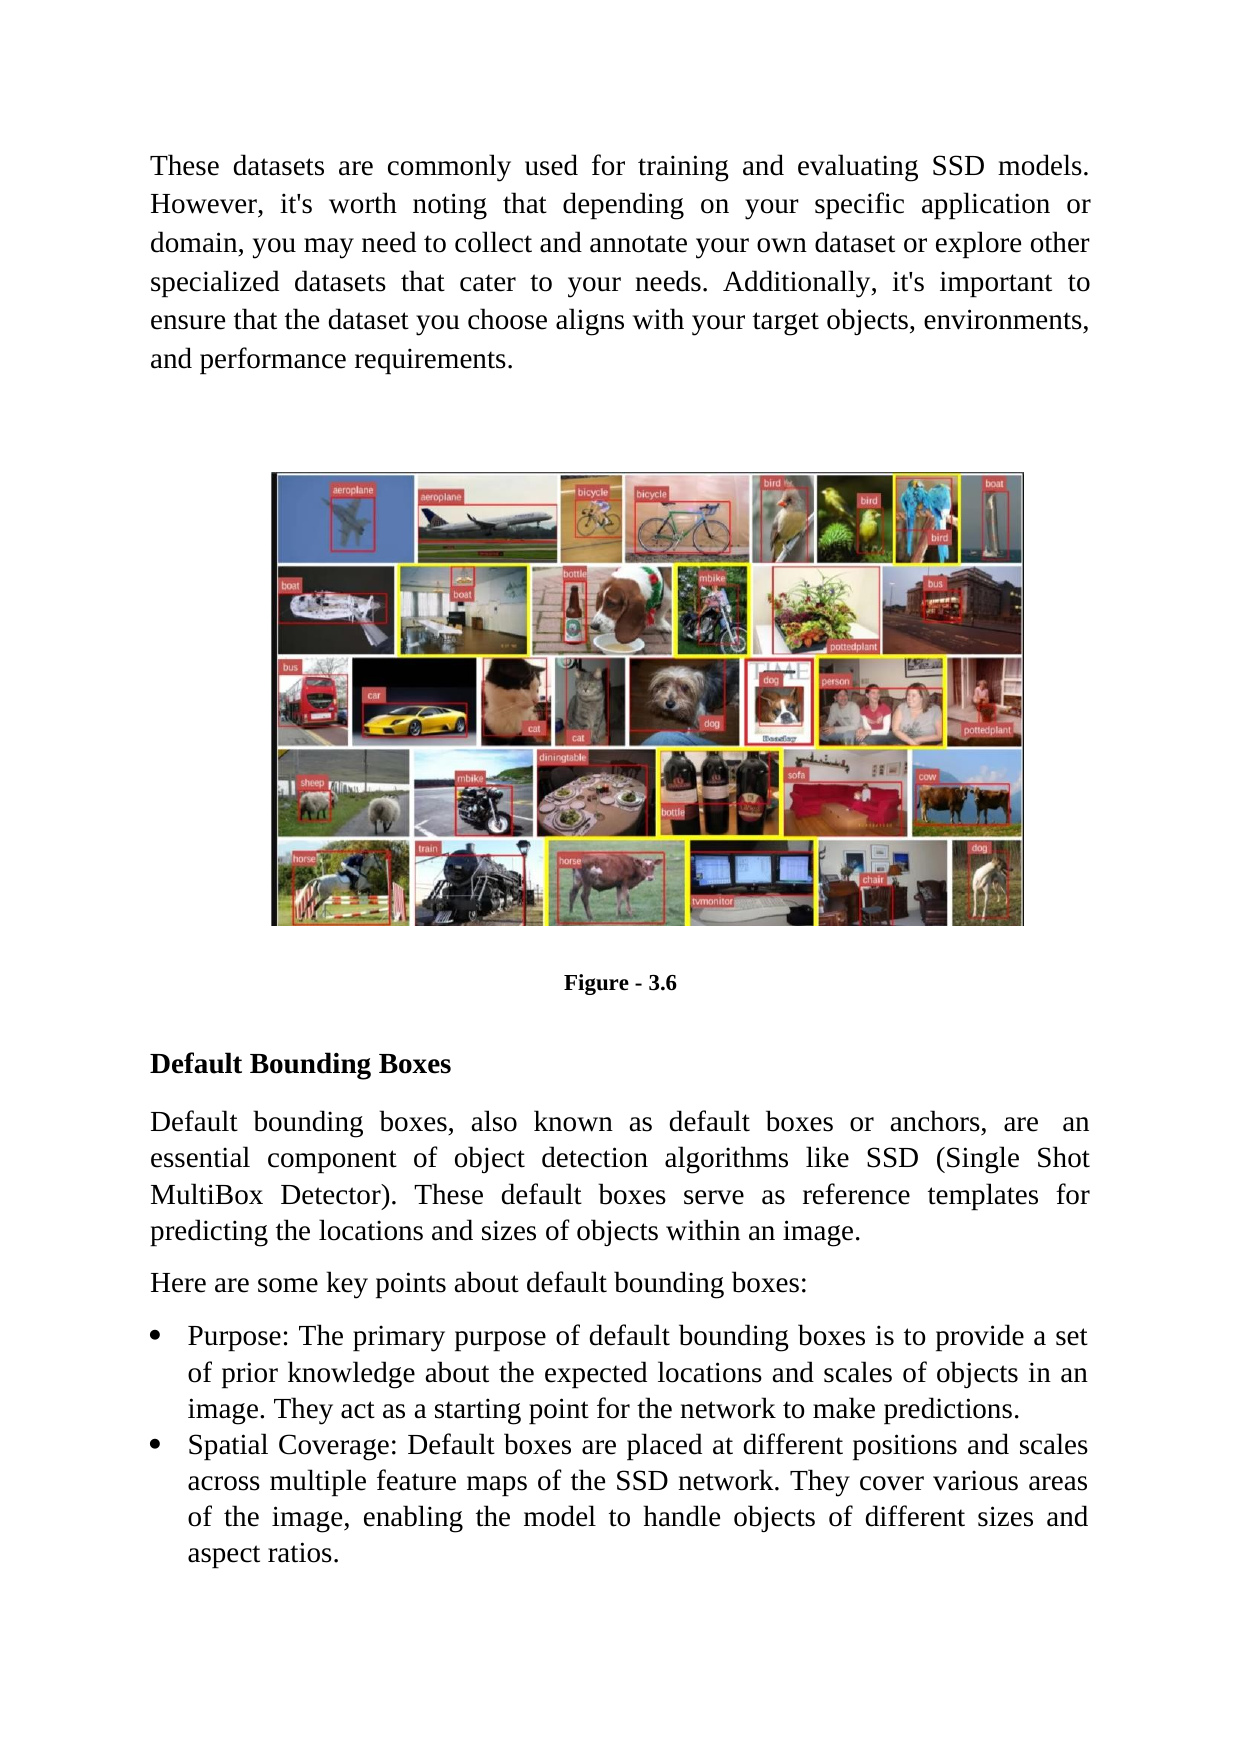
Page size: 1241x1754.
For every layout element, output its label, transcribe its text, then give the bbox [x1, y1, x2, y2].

text Here are some key points about default bounding boxes: [150, 1266, 1155, 1299]
picture [271, 472, 1024, 926]
subtitle Default Bounding Boxes [150, 1046, 1155, 1079]
text Default bounding boxes, also known as default boxes or anchors, are an essential component of object detection algorithms like SSD (Single Shot MultiBox Detector). These default boxes serve as reference templates for predicting the locations and sizes of objects within an image. [150, 1104, 1090, 1246]
text Figure - 3.6 [213, 968, 1028, 995]
text These datasets are commonly used for training and evaluating SSD models. However, it's worth noting that depending on your specific application or domain, you may need to collect and annotate your own dataset or explore other specialized datasets that cater to your needs. Additionally, it's important to ensure that the dataset you choose aligns with your target objects, environments, and performance requirements. [150, 148, 1091, 374]
list Spatial Coverage: Default boxes are placed at different positions and scales across multiple feature maps of the SSD network. They cover various areas of the image, enabling the model to handle objects of different sizes and aspect ratios. [150, 1427, 1090, 1569]
list Purpose: The primary purpose of default bounding boxes is to provide a set of prior knowledge about the expected locations and scales of objects in an image. They act as a starting point for the network to make predictions. [150, 1318, 1089, 1424]
